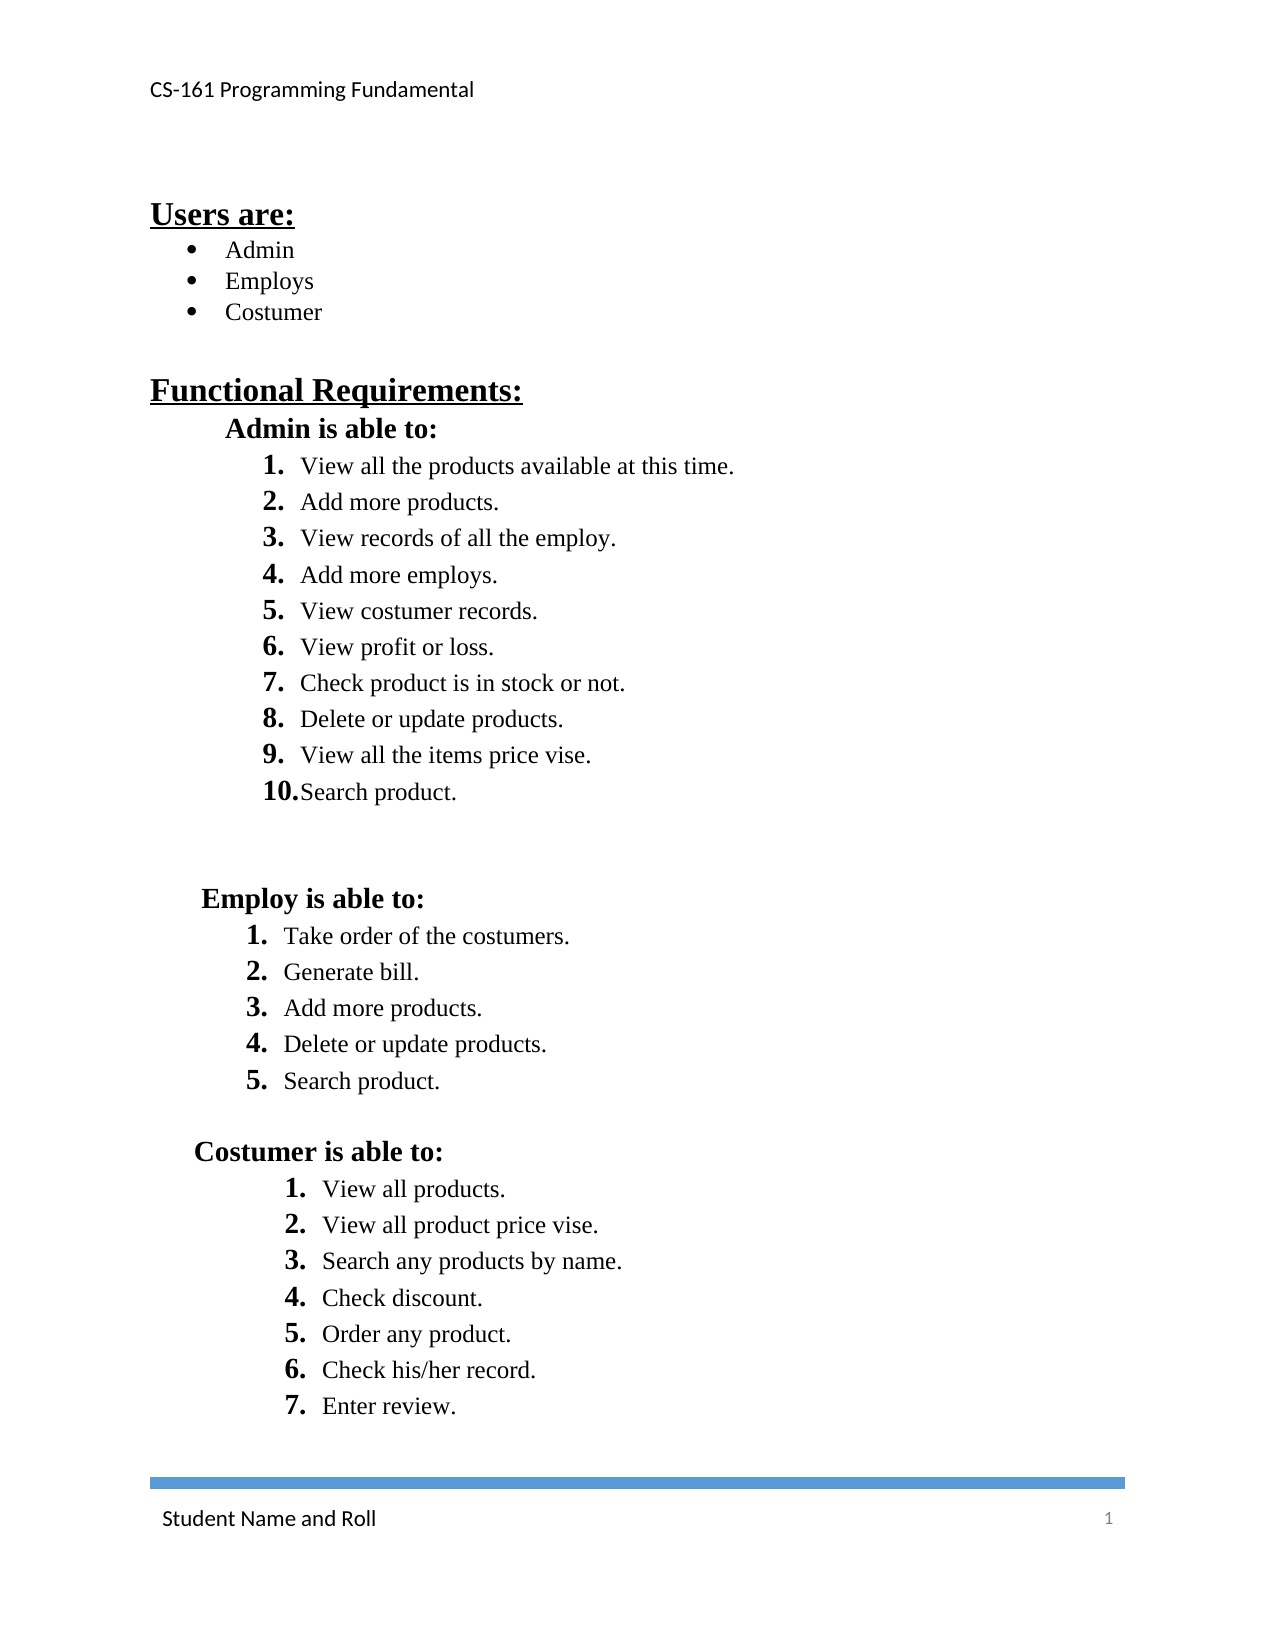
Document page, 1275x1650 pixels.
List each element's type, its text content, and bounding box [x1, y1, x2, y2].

list Add more products. [246, 989, 1125, 1023]
list View profit or loss. [262, 628, 1125, 662]
list Employs [187, 266, 1125, 295]
list View all the products available at this time. [262, 447, 1125, 481]
list Order any product. [284, 1315, 1125, 1348]
list Search any products by name. [284, 1242, 1125, 1276]
list Add more products. [262, 483, 1125, 517]
list Admin [187, 235, 1125, 264]
list Search product. [246, 1062, 1125, 1095]
list View all product price vise. [284, 1206, 1125, 1240]
text Functional Requirements: [150, 370, 1125, 408]
list Search product. [262, 773, 1125, 806]
list Costumer [187, 297, 1125, 326]
list View costumer records. [262, 592, 1125, 625]
list Take order of the costumers. [246, 917, 1125, 951]
list Generate bill. [246, 953, 1125, 987]
list View all products. [284, 1170, 1125, 1204]
list Delete or update products. [246, 1026, 1125, 1059]
list Check his/her record. [284, 1351, 1125, 1384]
text Employ is able to: [150, 881, 1125, 914]
list Add more employs. [262, 556, 1125, 589]
list Enter review. [284, 1387, 1125, 1421]
text Costumer is able to: [150, 1134, 1125, 1168]
list Delete or update products. [262, 700, 1125, 734]
list Check product is in stock or not. [262, 664, 1125, 698]
text Users are: [150, 194, 1125, 232]
list Check discount. [284, 1279, 1125, 1312]
list View records of all the employ. [262, 519, 1125, 553]
list View all the items price vise. [262, 736, 1125, 770]
list Admin is able to: [225, 411, 1125, 445]
